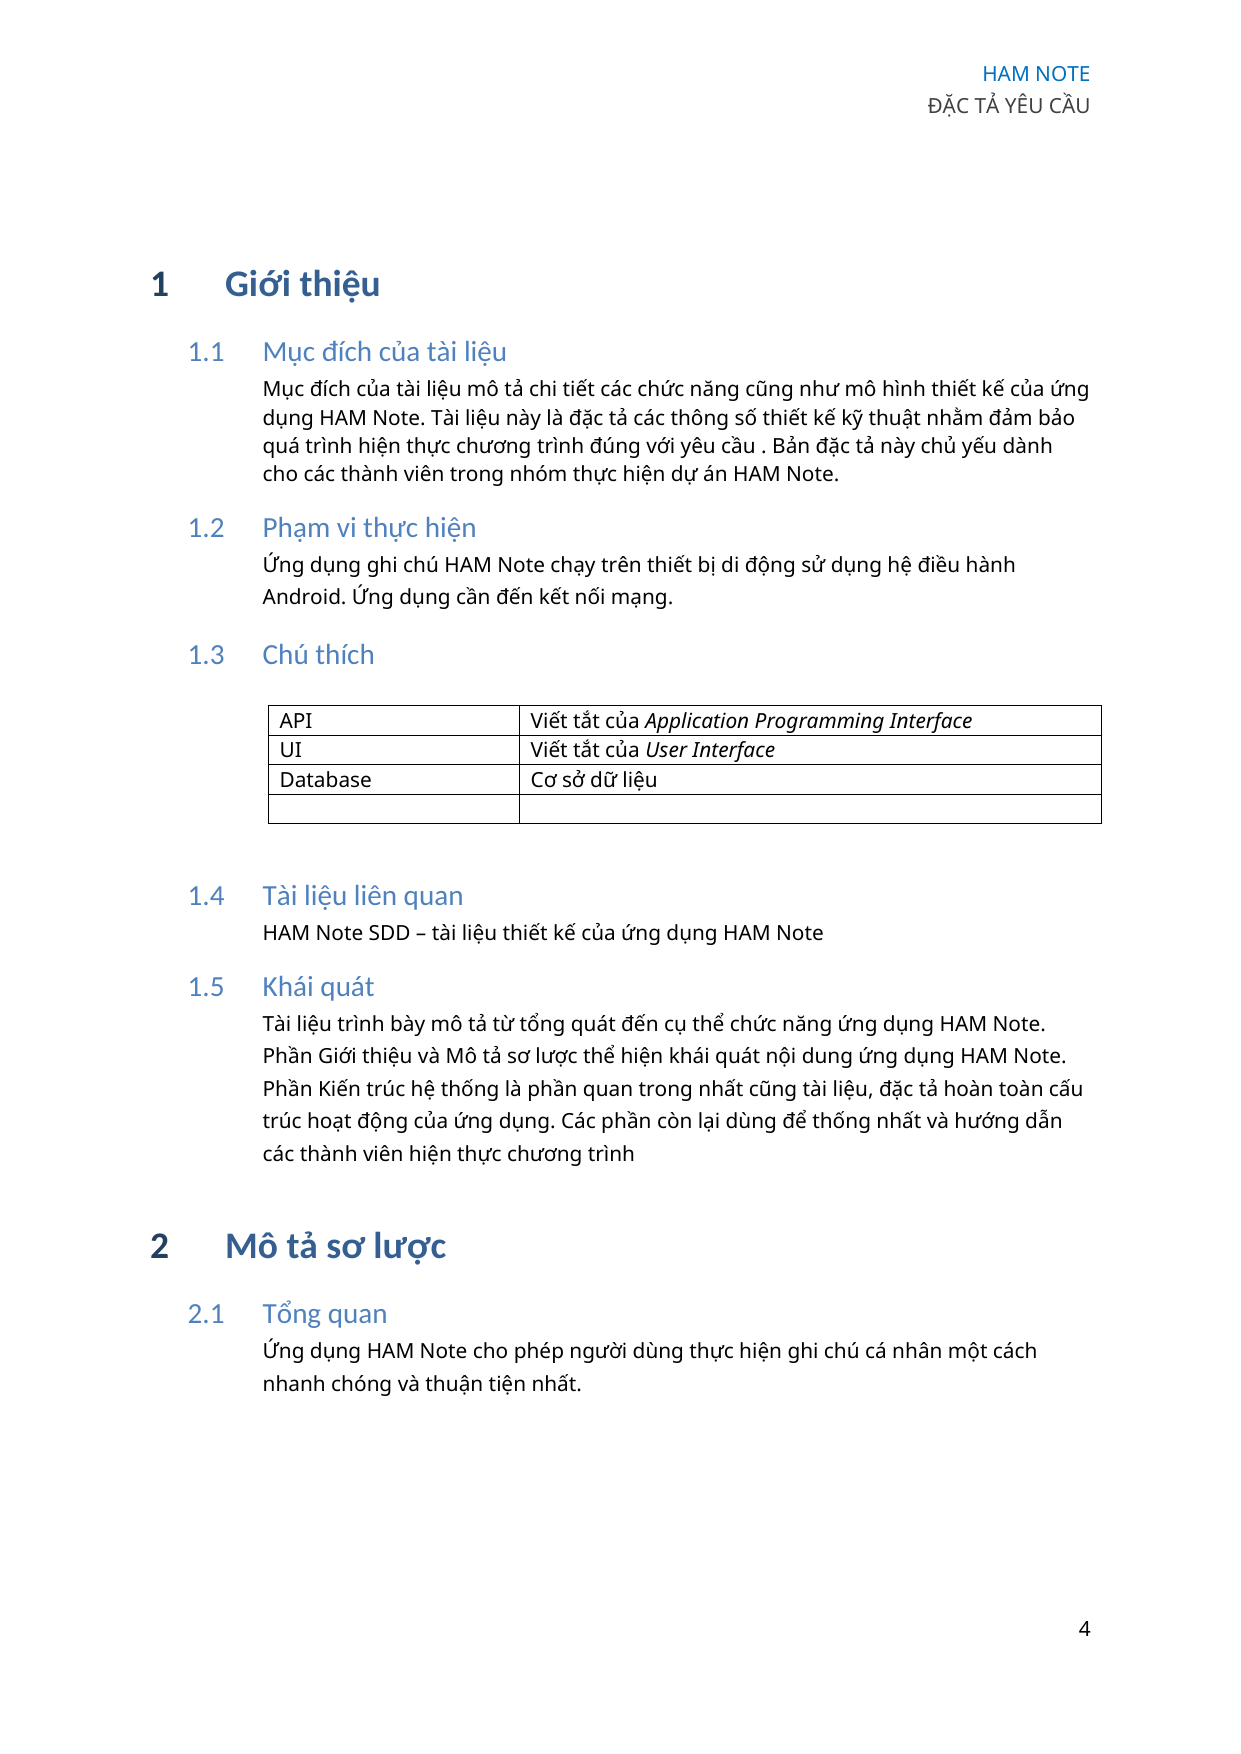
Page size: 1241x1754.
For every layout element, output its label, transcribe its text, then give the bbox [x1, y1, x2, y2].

table_cell Database [269, 765, 519, 793]
subtitle Giới thiệu [150, 260, 1090, 306]
table_cell [520, 795, 1101, 823]
subtitle Chú thích [187, 636, 1090, 671]
text Tài liệu trình bày mô tả từ tổng quát đến cụ thể chức năng ứng dụng HAM Note. Phần Giới thiệu và Mô tả sơ lược thể hiện khái quát nội dung ứng dụng HAM Note. Phần Kiến trúc hệ thống là phần quan trong nhất cũng tài liệu, đặc tả hoàn toàn cấu trúc hoạt động của ứng dụng. Các phần còn lại dùng để thống nhất và hướng dẫn các thành viên hiện thực chương trình [262, 1009, 1090, 1167]
table_header API [269, 706, 519, 734]
text Ứng dụng HAM Note cho phép người dùng thực hiện ghi chú cá nhân một cách nhanh chóng và thuận tiện nhất. [262, 1336, 1090, 1397]
text HAM Note SDD – tài liệu thiết kế của ứng dụng HAM Note [262, 918, 1090, 947]
subtitle Phạm vi thực hiện [187, 509, 1090, 544]
table_cell UI [269, 736, 519, 764]
subtitle Mô tả sơ lược [150, 1222, 1090, 1267]
table_cell Cơ sở dữ liệu [520, 765, 1101, 793]
table_cell [269, 795, 519, 823]
table_header Viết tắt của Application Programming Interface [520, 706, 1101, 734]
subtitle Tài liệu liên quan [187, 877, 1090, 913]
subtitle Tổng quan [187, 1295, 1090, 1331]
subtitle Khái quát [187, 968, 1090, 1003]
text Ứng dụng ghi chú HAM Note chạy trên thiết bị di động sử dụng hệ điều hành Android. Ứng dụng cần đến kết nối mạng. [262, 550, 1090, 611]
table_cell Viết tắt của User Interface [520, 736, 1101, 764]
subtitle Mục đích của tài liệu [187, 333, 1090, 369]
text Mục đích của tài liệu mô tả chi tiết các chức năng cũng như mô hình thiết kế của ứng dụng HAM Note. Tài liệu này là đặc tả các thông số thiết kế kỹ thuật nhằm đảm bảo quá trình hiện thực chương trình đúng với yêu cầu . Bản đặc tả này chủ yếu dành cho các thành viên trong nhóm thực hiện dự án HAM Note. [262, 374, 1090, 488]
